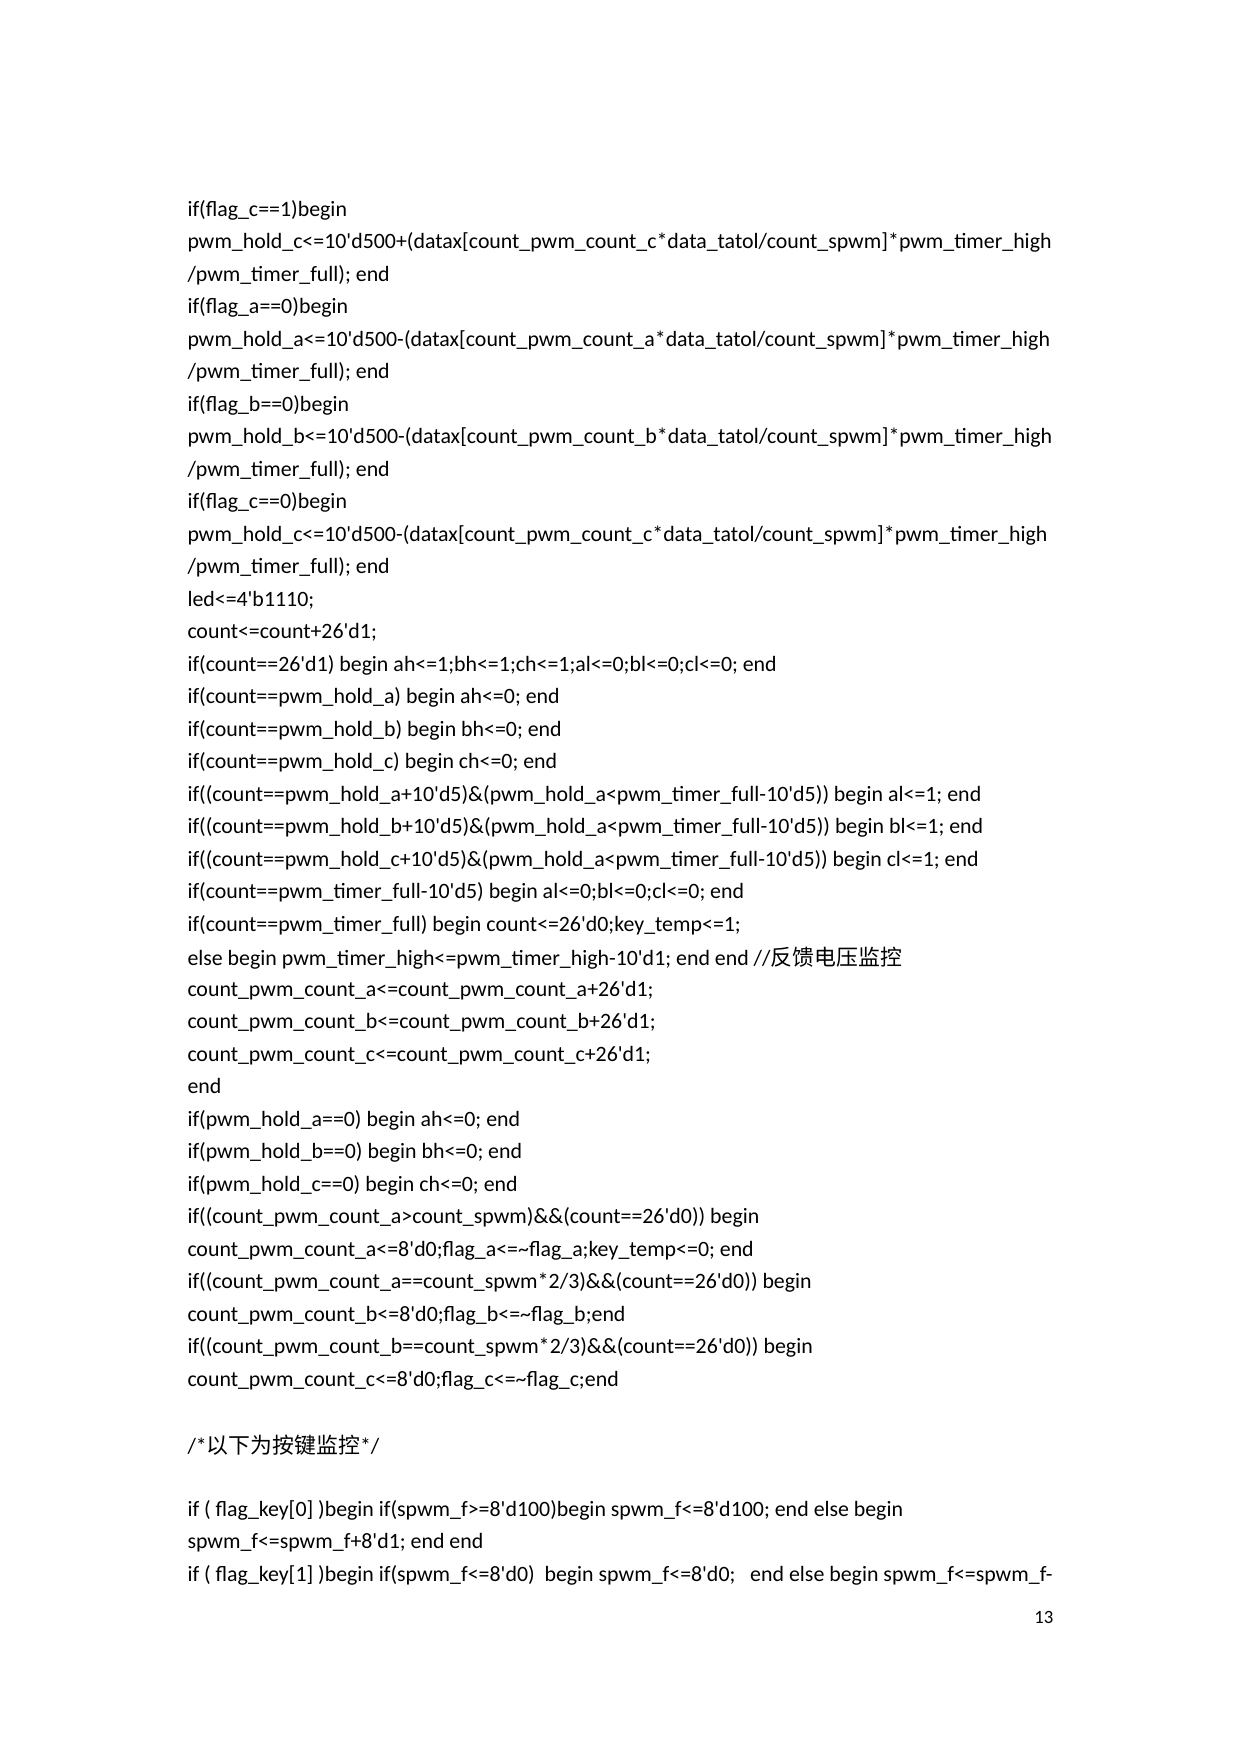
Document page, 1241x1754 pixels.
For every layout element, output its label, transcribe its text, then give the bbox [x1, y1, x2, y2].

text if(count==pwm_timer_full) begin count<=26'd0;key_temp<=1; [187, 907, 1053, 940]
text if ( flag_key[0] )begin if(spwm_f>=8'd100)begin spwm_f<=8'd100; end else begin spwm_f<=spwm_f+8'd1; end end [187, 1492, 1053, 1557]
text if((count_pwm_count_a>count_spwm)&&(count==26'd0)) begin count_pwm_count_a<=8'd0;flag_a<=~flag_a;key_temp<=0; end [187, 1200, 1053, 1265]
text else begin pwm_timer_high<=pwm_timer_high-10'd1; end end //反馈电压监控 [187, 940, 1053, 972]
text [187, 1557, 1053, 1590]
text if(pwm_hold_a==0) begin ah<=0; end [187, 1102, 1053, 1135]
text if(flag_a==0)begin pwm_hold_a<=10'd500-(datax[count_pwm_count_a*data_tatol/count_spwm]*pwm_timer_high/pwm_timer_full); end [187, 290, 1053, 387]
text end [187, 1070, 1053, 1102]
text if(count==pwm_hold_a) begin ah<=0; end [187, 680, 1053, 712]
text if((count_pwm_count_a==count_spwm*2/3)&&(count==26'd0)) begin count_pwm_count_b<=8'd0;flag_b<=~flag_b;end [187, 1265, 1053, 1330]
text count_pwm_count_b<=count_pwm_count_b+26'd1; [187, 1005, 1053, 1037]
text if(flag_c==1)begin pwm_hold_c<=10'd500+(datax[count_pwm_count_c*data_tatol/count_spwm]*pwm_timer_high/pwm_timer_full); end [187, 192, 1053, 290]
text count<=count+26'd1; [187, 615, 1053, 647]
text if(pwm_hold_c==0) begin ch<=0; end [187, 1167, 1053, 1200]
text if(flag_c==0)begin pwm_hold_c<=10'd500-(datax[count_pwm_count_c*data_tatol/count_spwm]*pwm_timer_high/pwm_timer_full); end [187, 485, 1053, 582]
text if(count==26'd1) begin ah<=1;bh<=1;ch<=1;al<=0;bl<=0;cl<=0; end [187, 647, 1053, 680]
text if(count==pwm_hold_b) begin bh<=0; end [187, 712, 1053, 745]
text count_pwm_count_c<=count_pwm_count_c+26'd1; [187, 1037, 1053, 1070]
text if(count==pwm_timer_full-10'd5) begin al<=0;bl<=0;cl<=0; end [187, 875, 1053, 907]
text led<=4'b1110; [187, 582, 1053, 615]
text /*以下为按键监控*/ [187, 1427, 1053, 1460]
text if((count_pwm_count_b==count_spwm*2/3)&&(count==26'd0)) begin count_pwm_count_c<=8'd0;flag_c<=~flag_c;end [187, 1330, 1053, 1395]
text if((count==pwm_hold_a+10'd5)&(pwm_hold_a<pwm_timer_full-10'd5)) begin al<=1; end [187, 777, 1053, 810]
text if((count==pwm_hold_c+10'd5)&(pwm_hold_a<pwm_timer_full-10'd5)) begin cl<=1; end [187, 842, 1053, 875]
text if(count==pwm_hold_c) begin ch<=0; end [187, 745, 1053, 777]
text count_pwm_count_a<=count_pwm_count_a+26'd1; [187, 972, 1053, 1005]
text if(pwm_hold_b==0) begin bh<=0; end [187, 1135, 1053, 1167]
text if(flag_b==0)begin pwm_hold_b<=10'd500-(datax[count_pwm_count_b*data_tatol/count_spwm]*pwm_timer_high/pwm_timer_full); end [187, 387, 1053, 485]
text if((count==pwm_hold_b+10'd5)&(pwm_hold_a<pwm_timer_full-10'd5)) begin bl<=1; end [187, 810, 1053, 842]
